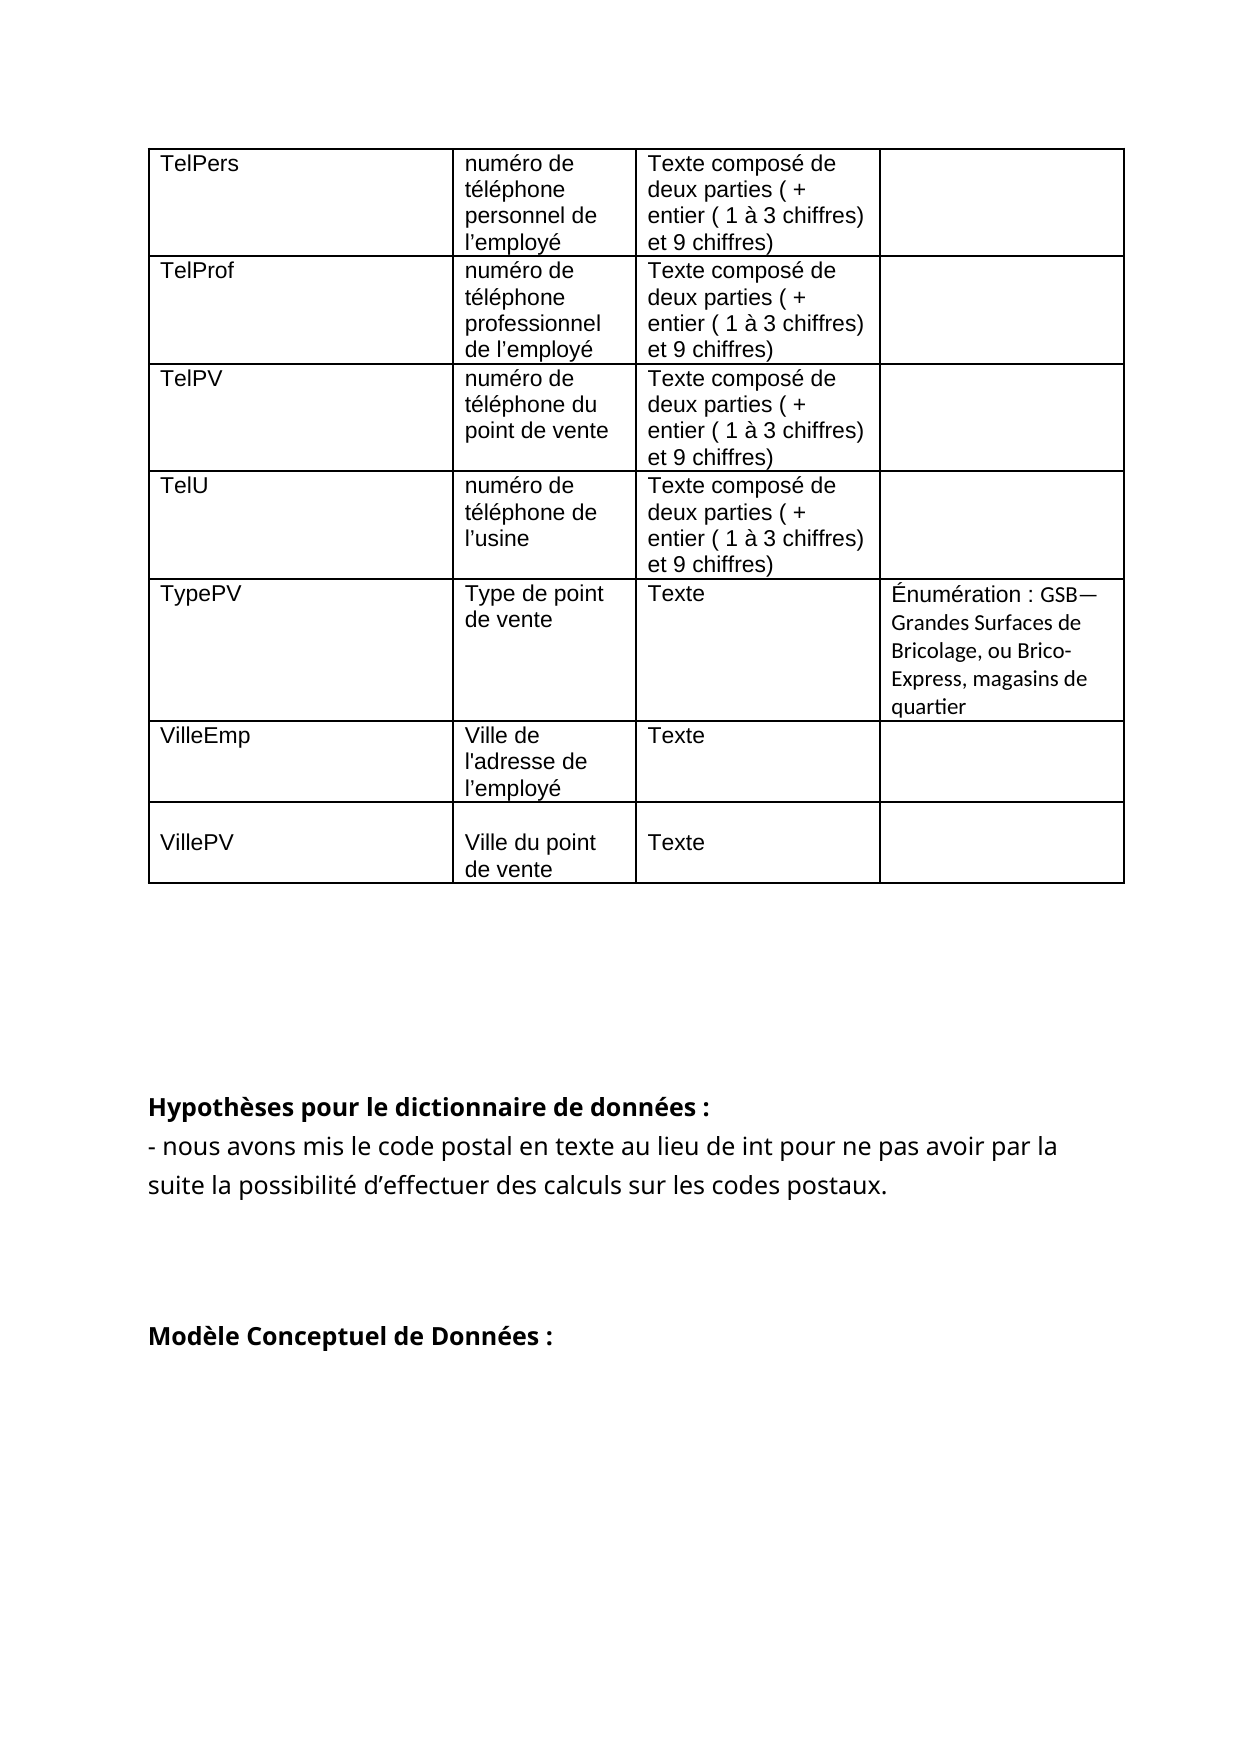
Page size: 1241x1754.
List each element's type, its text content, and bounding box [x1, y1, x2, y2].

text Modèle Conceptuel de Données : [148, 1319, 1093, 1353]
text Hypothèses pour le dictionnaire de données : - nous avons mis le code postal en texte au lieu de int pour ne pas avoir par la suite la possibilité d’effectuer des calculs sur les codes postaux. [148, 1089, 1093, 1241]
